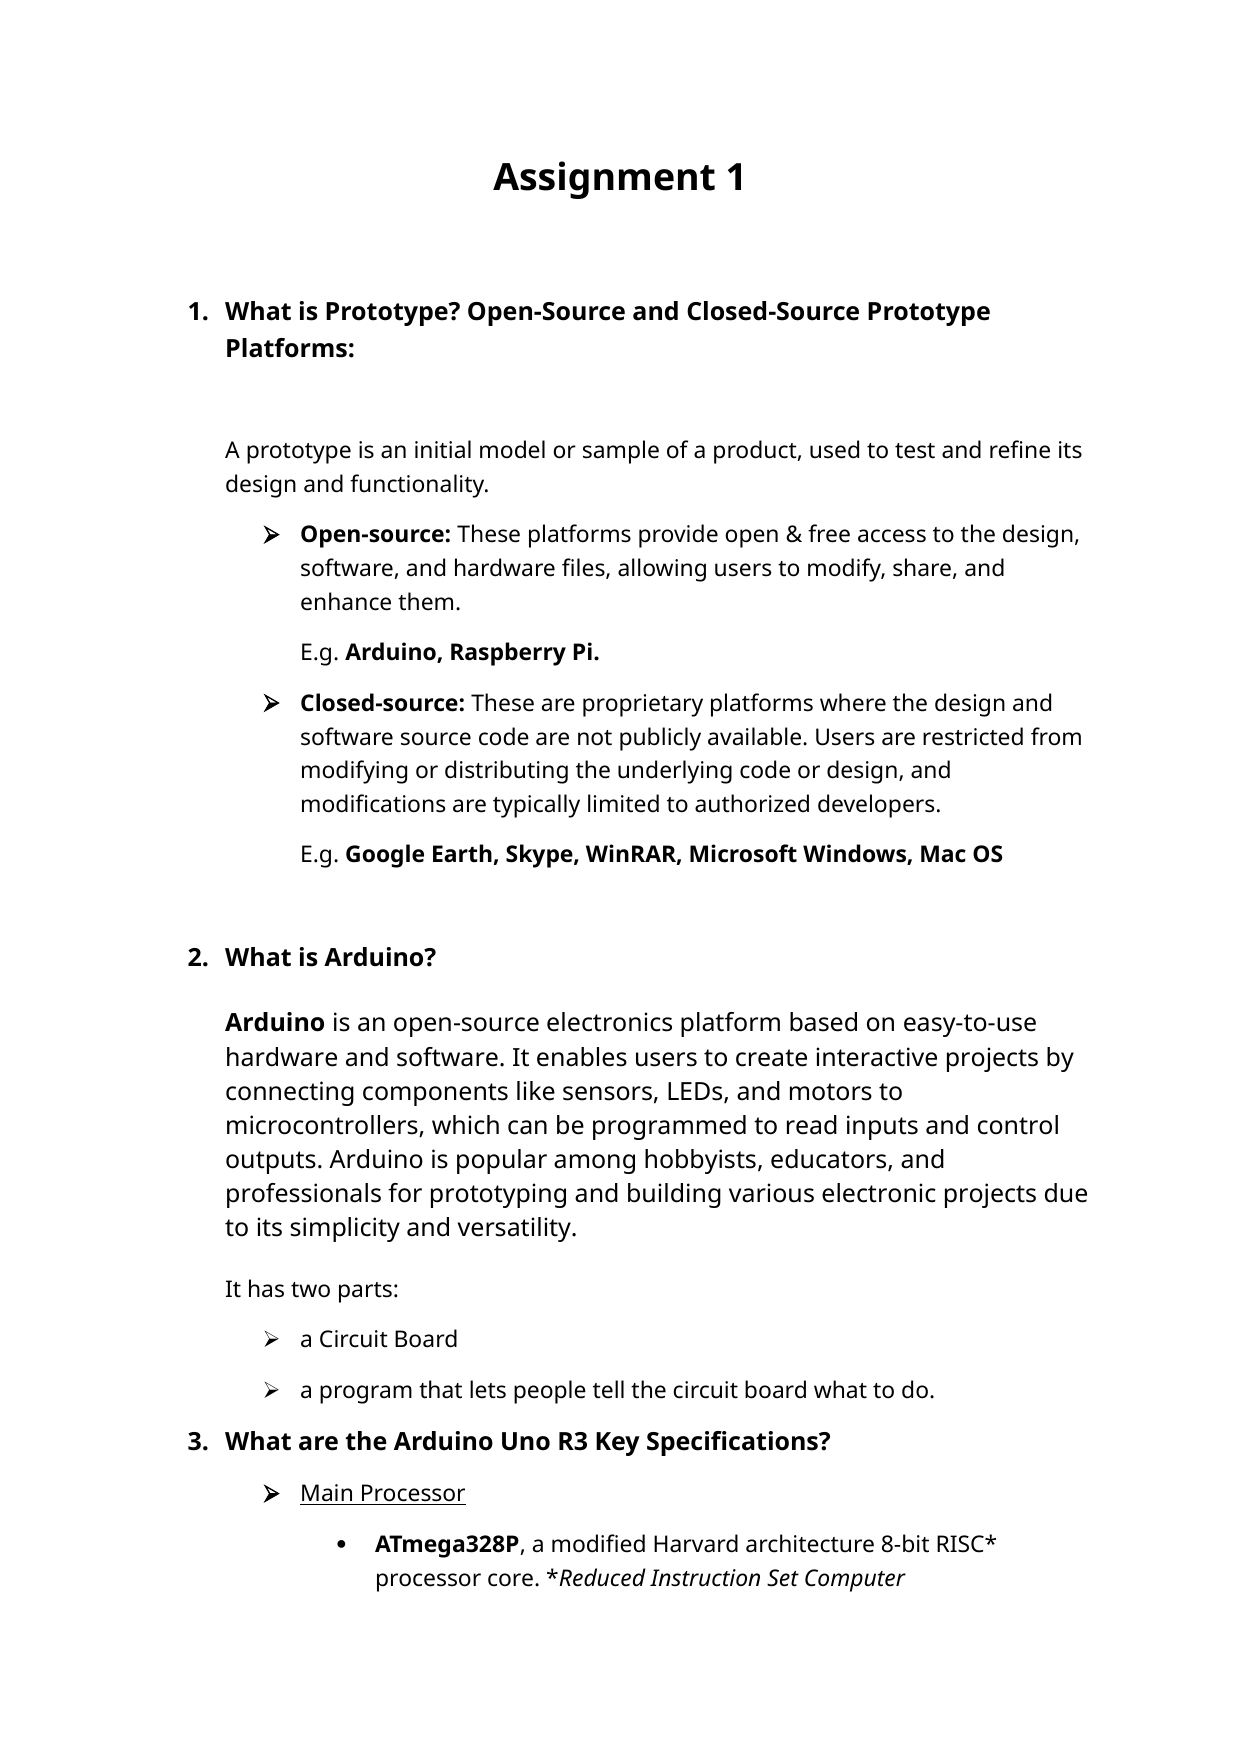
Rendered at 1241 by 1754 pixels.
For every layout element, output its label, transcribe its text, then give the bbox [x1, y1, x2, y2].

text E.g. Arduino, Raspberry Pi. [300, 636, 1090, 667]
list ATmega328P, a modified Harvard architecture 8-bit RISC* processor core. *Reduced Instruction Set Computer [337, 1528, 1090, 1593]
list a program that lets people tell the circuit board what to do. [262, 1373, 1090, 1405]
list Main Processor [262, 1477, 1090, 1509]
list a Circuit Board [262, 1323, 1090, 1354]
text Arduino is an open-source electronics platform based on easy-to-use hardware and software. It enables users to create interactive projects by connecting components like sensors, LEDs, and motors to microcontrollers, which can be programmed to read inputs and control outputs. Arduino is popular among hobbyists, educators, and professionals for prototyping and building various electronic projects due to its simplicity and versatility. [225, 1005, 1090, 1243]
text It has two parts: [187, 1273, 1090, 1304]
list Open-source: These platforms provide open & free access to the design, software, and hardware files, allowing users to modify, share, and enhance them. [262, 518, 1090, 617]
text Assignment 1 [150, 150, 1090, 201]
list What is Prototype? Open-Source and Closed-Source Prototype Platforms: [187, 293, 1090, 364]
list What are the Arduino Uno R3 Key Specifications? [187, 1424, 1090, 1458]
text A prototype is an initial model or sample of a product, used to test and refine its design and functionality. [225, 434, 1090, 499]
list What is Arduino? [187, 939, 1090, 973]
text E.g. Google Earth, Skype, WinRAR, Microsoft Windows, Mac OS [300, 838, 1090, 869]
list Closed-source: These are proprietary platforms where the design and software source code are not publicly available. Users are restricted from modifying or distributing the underlying code or design, and modifications are typically limited to authorized developers. [262, 687, 1090, 819]
